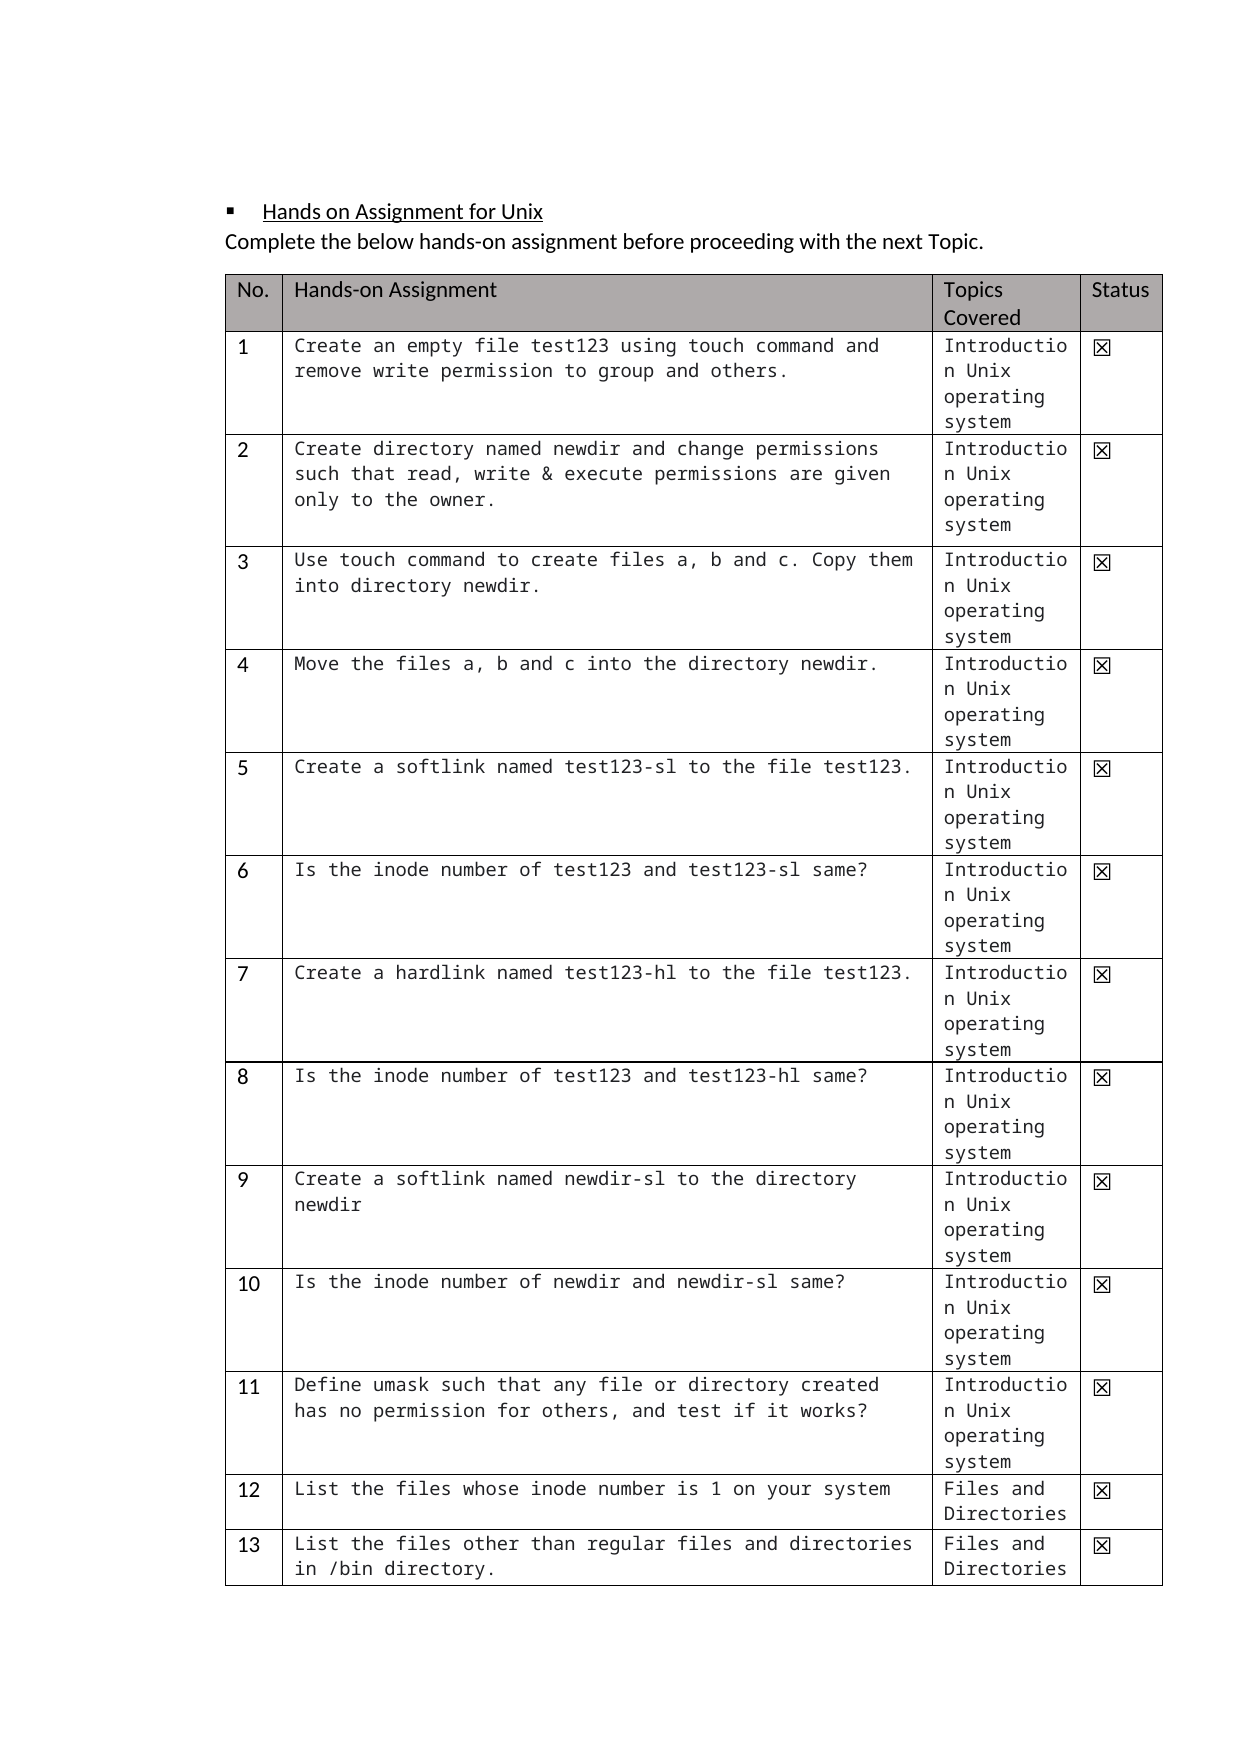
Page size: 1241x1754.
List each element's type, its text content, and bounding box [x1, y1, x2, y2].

list Complete the below hands-on assignment before proceeding with the next Topic. [225, 227, 1090, 255]
table_cell Introduction Unix operating system [933, 435, 1080, 546]
table_cell Introduction Unix operating system [1011, 650, 1080, 752]
table_cell Files and Directories [933, 1475, 1080, 1529]
table_cell Introduction Unix operating system [1011, 1269, 1080, 1371]
table_cell Files and Directories [933, 1530, 1080, 1585]
table_cell Create a softlink named newdir-sl to the directory newdir [283, 1166, 932, 1268]
table_cell Introduction Unix operating system [1011, 856, 1080, 958]
table_cell Introduction Unix operating system [1011, 959, 1080, 1061]
table_cell Introduction Unix operating system [933, 753, 1080, 855]
table_cell 9 [226, 1166, 282, 1268]
table_cell Is the inode number of test123 and test123-sl same? [283, 856, 932, 958]
table_cell Create directory named newdir and change permissions such that read, write & execute permissions are given only to the owner. [283, 435, 932, 546]
table_cell 10 [226, 1269, 282, 1371]
table_cell 2 [226, 435, 282, 546]
table_header No. [226, 275, 282, 331]
table_cell 7 [226, 959, 282, 1061]
table_cell Create an empty file test123 using touch command and remove write permission to group and others. [283, 332, 932, 434]
table_cell 13 [226, 1530, 282, 1585]
table_cell Define umask such that any file or directory created has no permission for others, and test if it works? [283, 1372, 932, 1474]
table_cell Introduction Unix operating system [1011, 1166, 1080, 1268]
table_cell Create a hardlink named test123-hl to the file test123. [283, 959, 932, 1061]
table_cell 6 [226, 856, 282, 958]
table_cell Create a softlink named test123-sl to the file test123. [283, 753, 932, 855]
table_cell Is the inode number of test123 and test123-hl same? [283, 1063, 932, 1164]
list Hands on Assignment for Unix [225, 197, 1090, 225]
table_cell 5 [226, 753, 282, 855]
table_cell Introduction Unix operating system [1011, 1372, 1080, 1474]
table_cell 3 [226, 547, 282, 649]
table_cell Introduction Unix operating system [933, 1063, 1080, 1164]
table_cell Introduction Unix operating system [1011, 547, 1080, 649]
table_cell 11 [226, 1372, 282, 1474]
table_cell 4 [226, 650, 282, 752]
table_cell Move the files a, b and c into the directory newdir. [283, 650, 932, 752]
table_header Hands-on Assignment [283, 275, 932, 331]
table_cell 12 [226, 1475, 282, 1529]
table_cell Introduction Unix operating system [1011, 332, 1080, 434]
table_cell Use touch command to create files a, b and c. Copy them into directory newdir. [283, 547, 932, 649]
table_header Status [1081, 275, 1162, 331]
table_cell 8 [226, 1063, 282, 1164]
table_cell List the files whose inode number is 1 on your system [283, 1475, 932, 1529]
table_cell Is the inode number of newdir and newdir-sl same? [283, 1269, 932, 1371]
table_header Topics Covered [933, 275, 1080, 331]
table_cell List the files other than regular files and directories in /bin directory. [283, 1530, 932, 1585]
table_cell 1 [226, 332, 282, 434]
